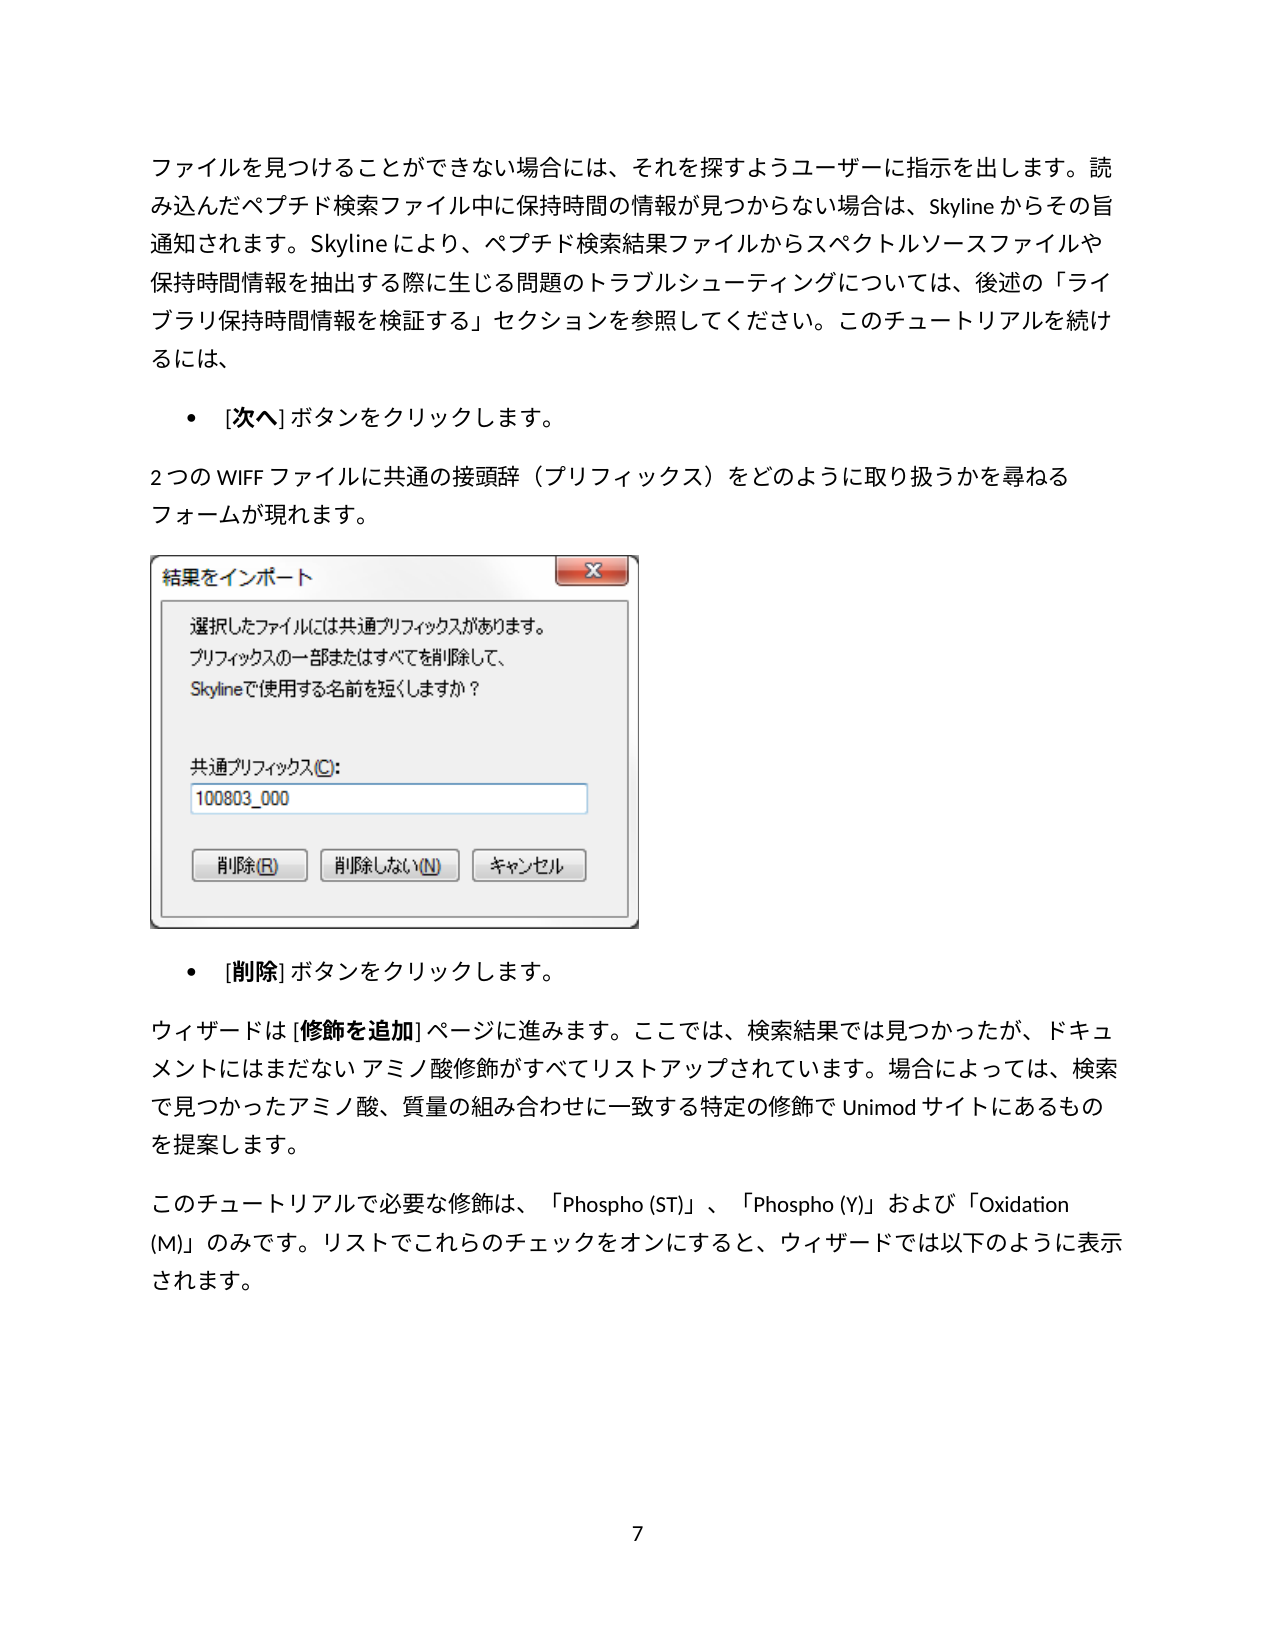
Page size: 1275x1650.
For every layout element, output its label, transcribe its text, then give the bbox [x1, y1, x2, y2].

text 2つのWIFFファイルに共通の接頭辞（プリフィックス）をどのように取り扱うかを尋ねるフォームが現れます。 [150, 458, 1125, 530]
picture [150, 555, 639, 929]
list [次へ] ボタンをクリックします。 [187, 399, 1125, 433]
text このチュートリアルで必要な修飾は、「Phospho (ST)」、「Phospho (Y)」および「Oxidation (M)」のみです。リストでこれらのチェックをオンにすると、ウィザードでは以下のように表示されます。 [150, 1186, 1125, 1296]
text ウィザードは [修飾を追加] ページに進みます。ここでは、検索結果では見つかったが、ドキュメントにはまだない アミノ酸修飾がすべてリストアップされています。場合によっては、検索で見つかったアミノ酸、質量の組み合わせに一致する特定の修飾でUnimodサイトにあるものを提案します。 [150, 1013, 1125, 1161]
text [150, 150, 1125, 374]
list [削除] ボタンをクリックします。 [187, 954, 1125, 987]
